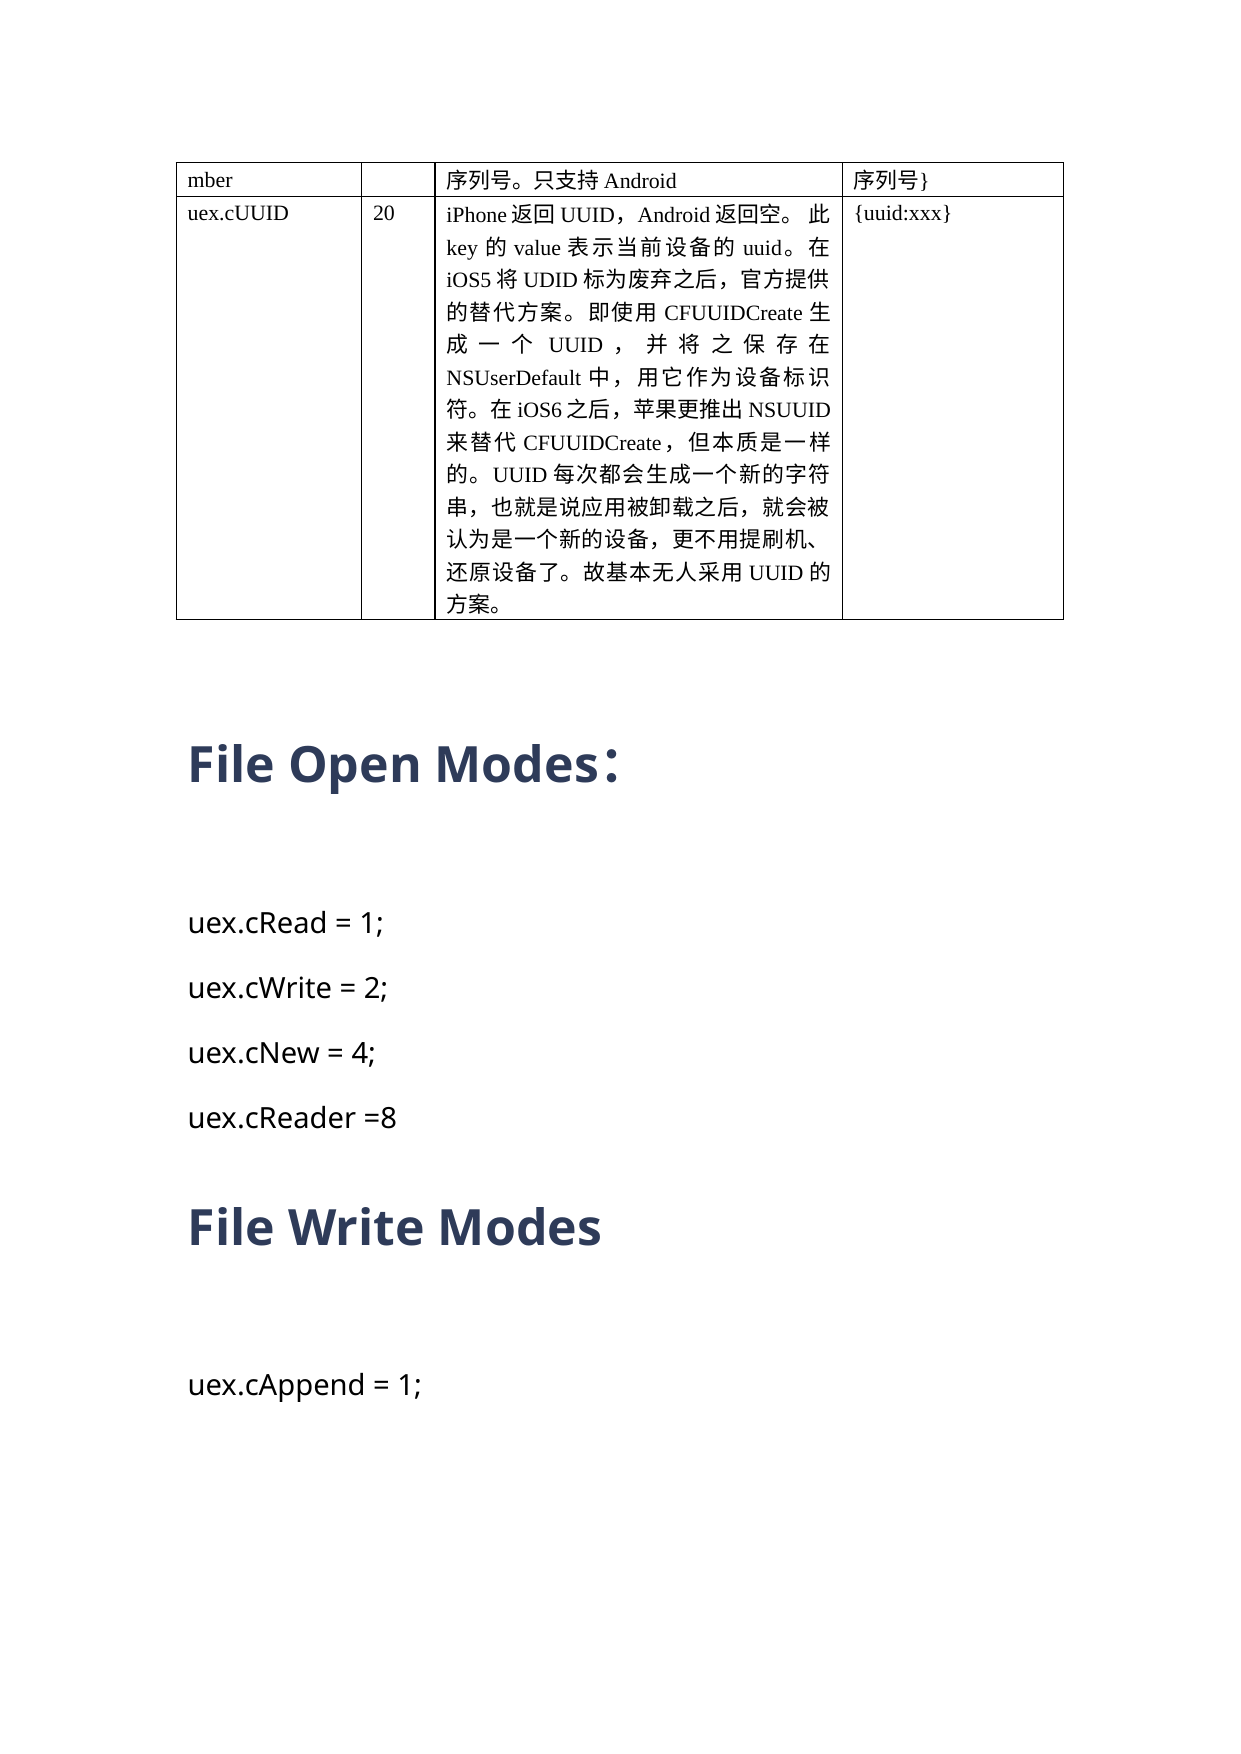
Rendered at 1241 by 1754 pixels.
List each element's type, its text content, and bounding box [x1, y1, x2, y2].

text File Open Modes： [187, 712, 1053, 810]
text uex.cRead = 1; [187, 890, 1053, 955]
text uex.cReader =8 [187, 1085, 1053, 1150]
table_cell 19 [362, 163, 434, 196]
text uex.cNew = 4; [187, 1020, 1053, 1085]
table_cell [843, 163, 1063, 196]
table_cell uex.cUUID [177, 197, 361, 619]
text uex.cAppend = 1; [187, 1351, 1053, 1416]
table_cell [436, 163, 842, 196]
table_cell iPhone返回UUID，Android返回空。 此key的value表示当前设备的uuid。在iOS5将UDID标为废弃之后，官方提供的替代方案。即使用CFUUIDCreate生成一个UUID，并将之保存在NSUserDefault中，用它作为设备标识符。在iOS6之后，苹果更推出NSUUID来替代CFUUIDCreate，但本质是一样的。UUID每次都会生成一个新的字符串，也就是说应用被卸载之后，就会被认为是一个新的设备，更不用提刷机、还原设备了。故基本无人采用UUID的方案。 [436, 197, 842, 619]
table_cell 20 [362, 197, 434, 619]
text File Write Modes [187, 1177, 1053, 1274]
table_cell {uuid:xxx} [843, 197, 1063, 619]
text uex.cWrite = 2; [187, 955, 1053, 1020]
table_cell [177, 163, 361, 196]
